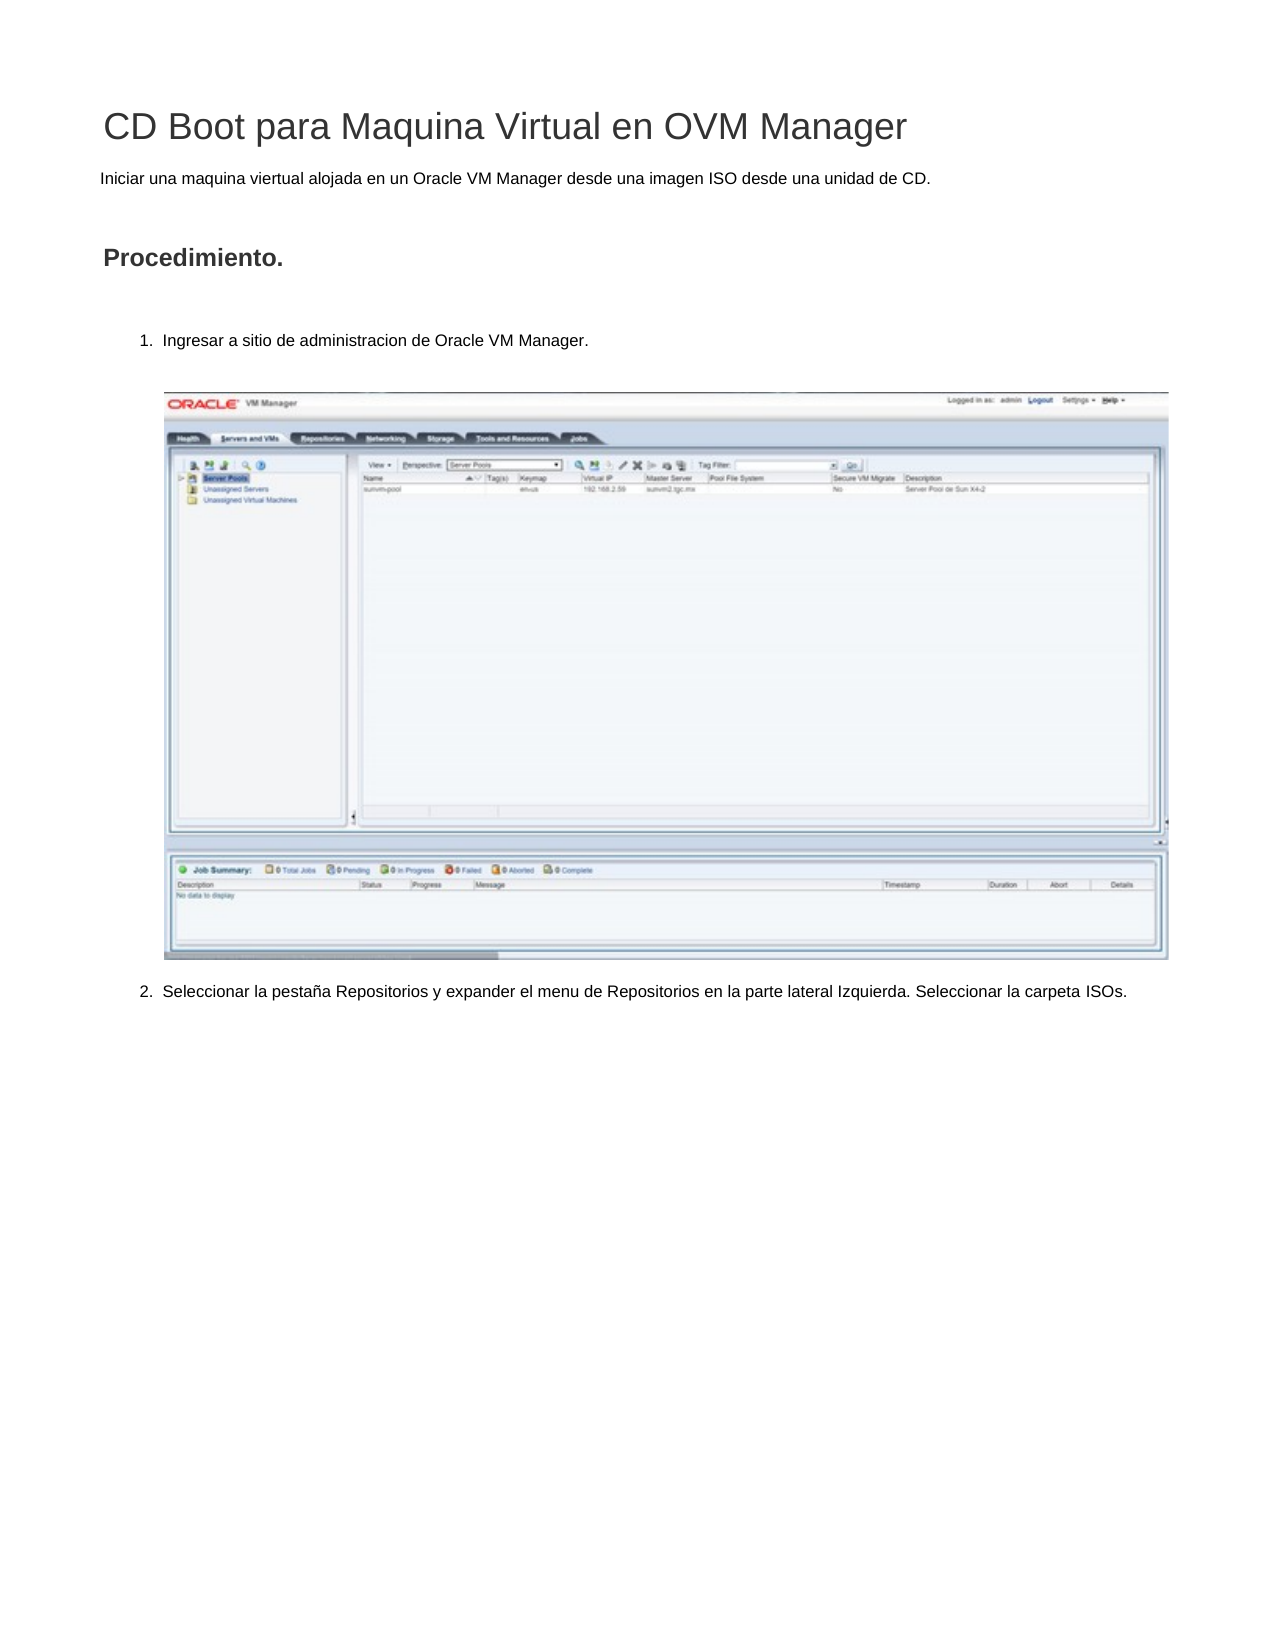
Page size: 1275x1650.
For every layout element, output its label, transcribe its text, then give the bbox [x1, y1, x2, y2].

list Seleccionar la pestaña Repositorios y expander el menu de Repositorios en la parte lateral Izquierda. Seleccionar la carpeta ISOs. [139, 982, 1185, 1001]
picture [164, 392, 1169, 960]
list Ingresar a sitio de administracion de Oracle VM Manager. [139, 331, 1185, 350]
text Procedimiento. [103, 243, 1185, 272]
text CD Boot para Maquina Virtual en OVM Manager [103, 104, 1185, 148]
text Iniciar una maquina viertual alojada en un Oracle VM Manager desde una imagen ISO desde una unidad de CD. [100, 169, 1185, 188]
